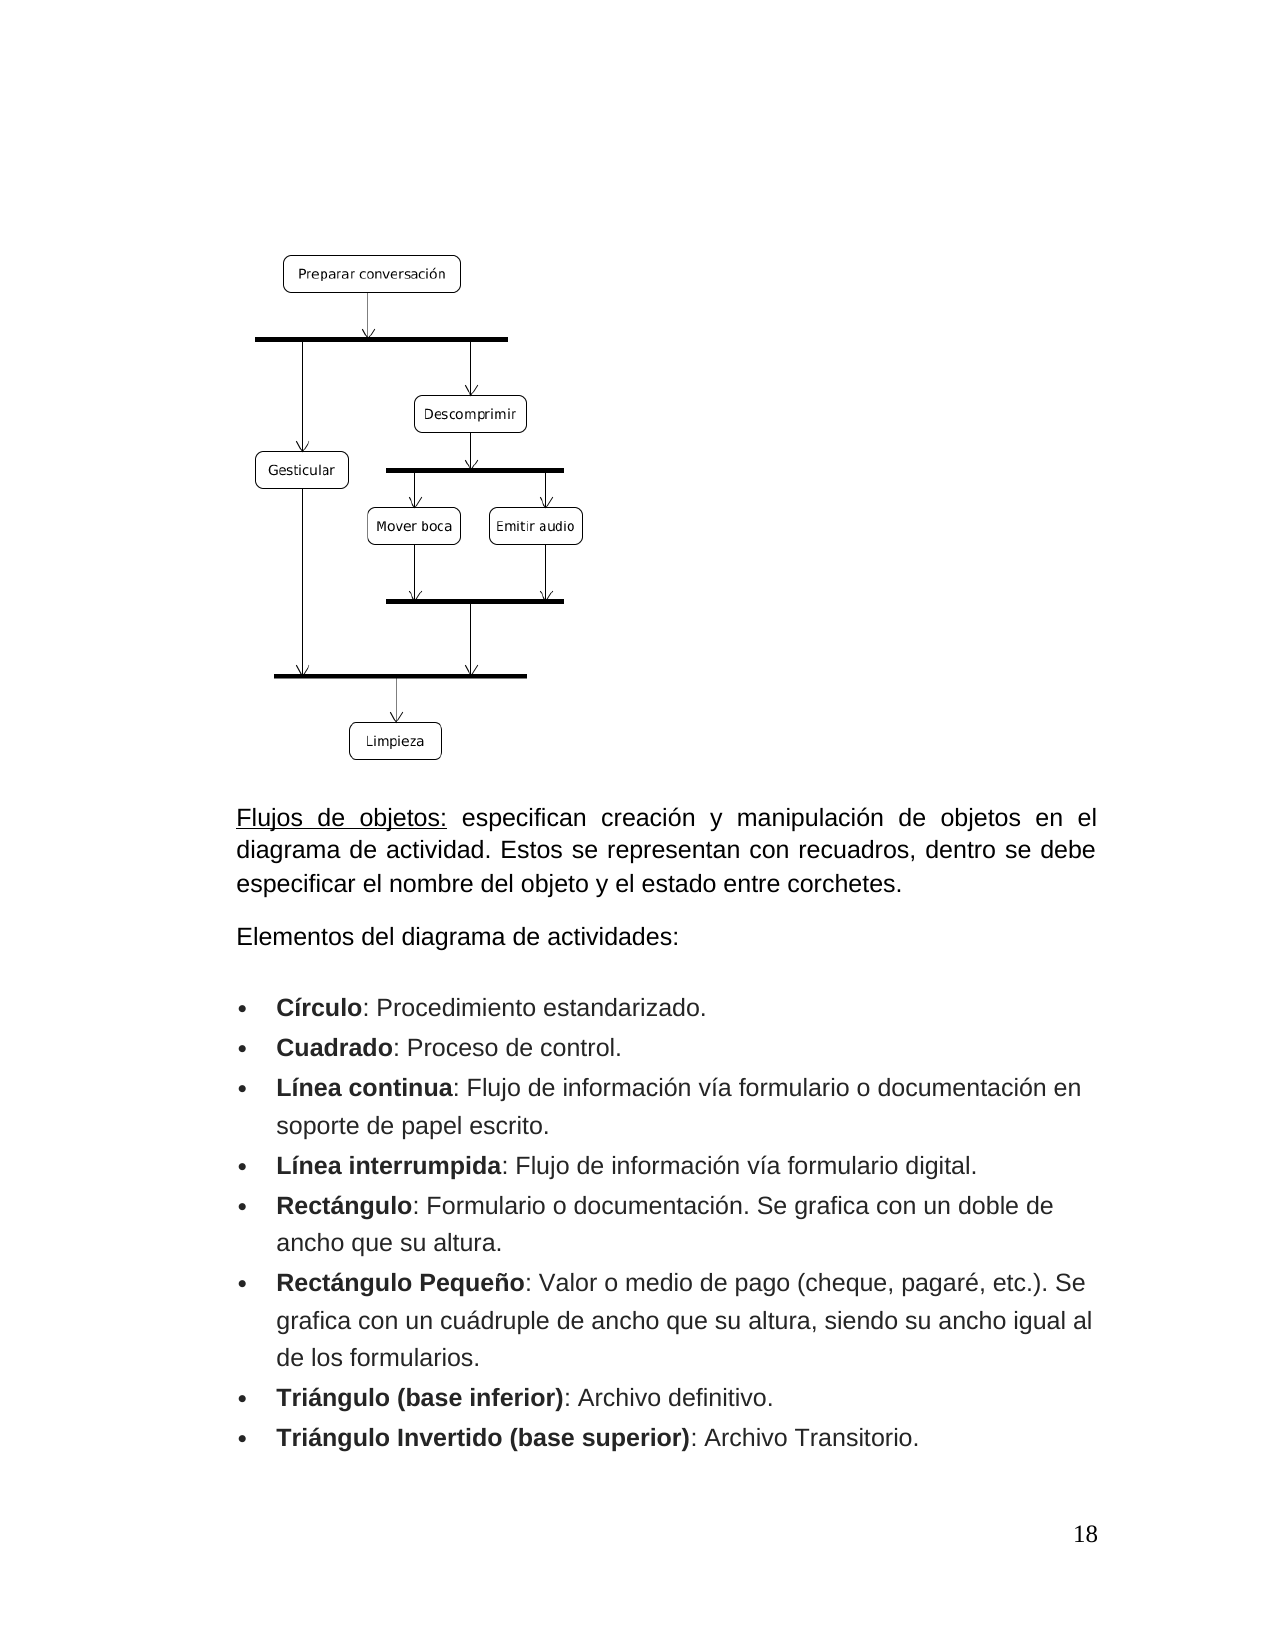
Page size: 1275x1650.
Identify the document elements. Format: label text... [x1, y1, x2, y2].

picture [236, 236, 601, 778]
list Línea interrumpida: Flujo de información vía formulario digital. [239, 1142, 1098, 1179]
list Triángulo Invertido (base superior): Archivo Transitorio. [239, 1414, 1098, 1452]
list Cuadrado: Proceso de control. [239, 1024, 1098, 1062]
list Línea continua: Flujo de información vía formulario o documentación en soporte de papel escrito. [239, 1064, 1098, 1139]
text Flujos de objetos: especifican creación y manipulación de objetos en el diagrama de actividad. Estos se representan con recuadros, dentro se debe especificar el nombre del objeto y el estado entre corchetes. [236, 802, 1098, 897]
list Triángulo (base inferior): Archivo definitivo. [239, 1374, 1098, 1412]
list Rectángulo Pequeño: Valor o medio de pago (cheque, pagaré, etc.). Se grafica con un cuádruple de ancho que su altura, siendo su ancho igual al de los formularios. [239, 1259, 1098, 1372]
text Elementos del diagrama de actividades: [236, 922, 1098, 951]
list Círculo: Procedimiento estandarizado. [239, 984, 1098, 1022]
list Rectángulo: Formulario o documentación. Se grafica con un doble de ancho que su altura. [239, 1182, 1098, 1257]
